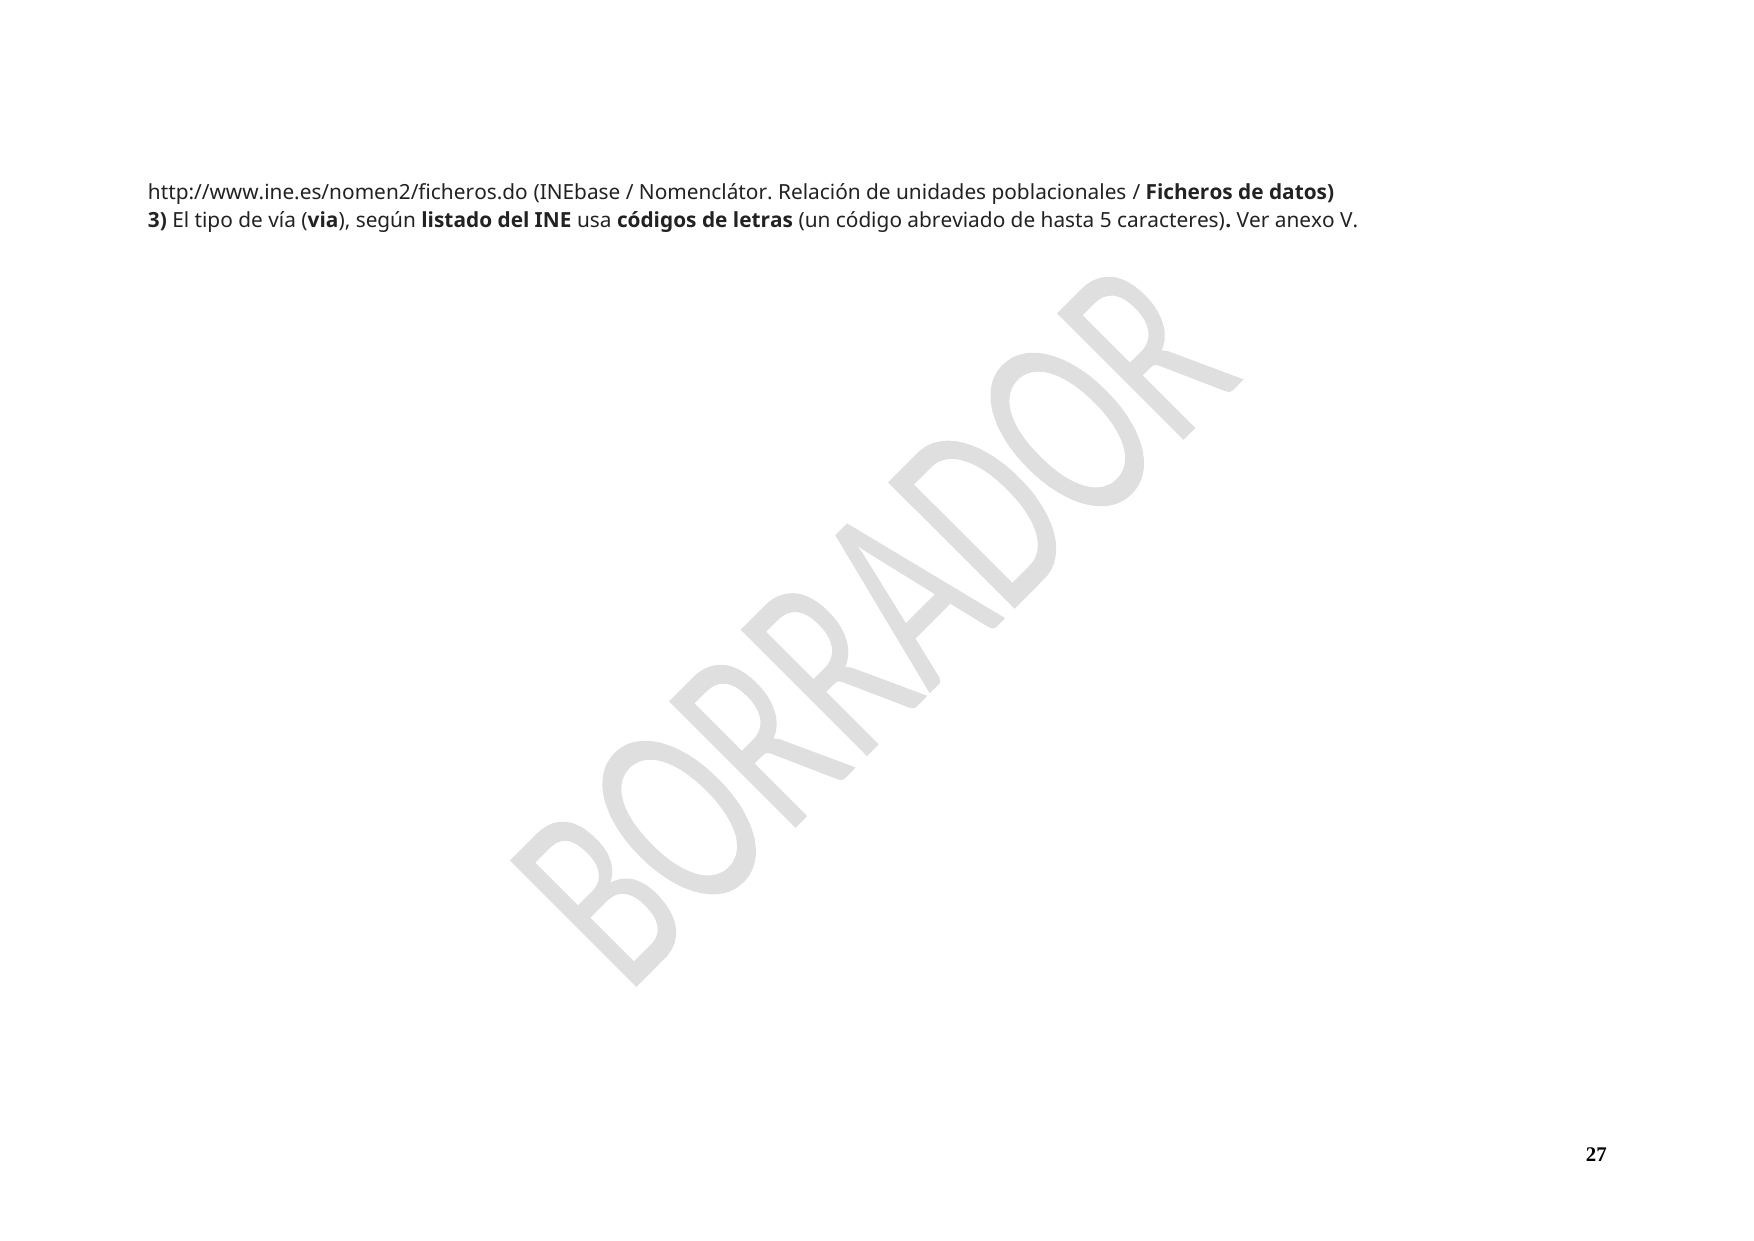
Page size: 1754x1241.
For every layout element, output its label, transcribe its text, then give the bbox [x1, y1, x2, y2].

text http://www.ine.es/nomen2/ficheros.do (INEbase / Nomenclátor. Relación de unidades poblacionales / Ficheros de datos) [148, 177, 1606, 206]
text 3) El tipo de vía (via), según listado del INE usa códigos de letras (un código abreviado de hasta 5 caracteres). Ver anexo V. [148, 206, 1606, 234]
